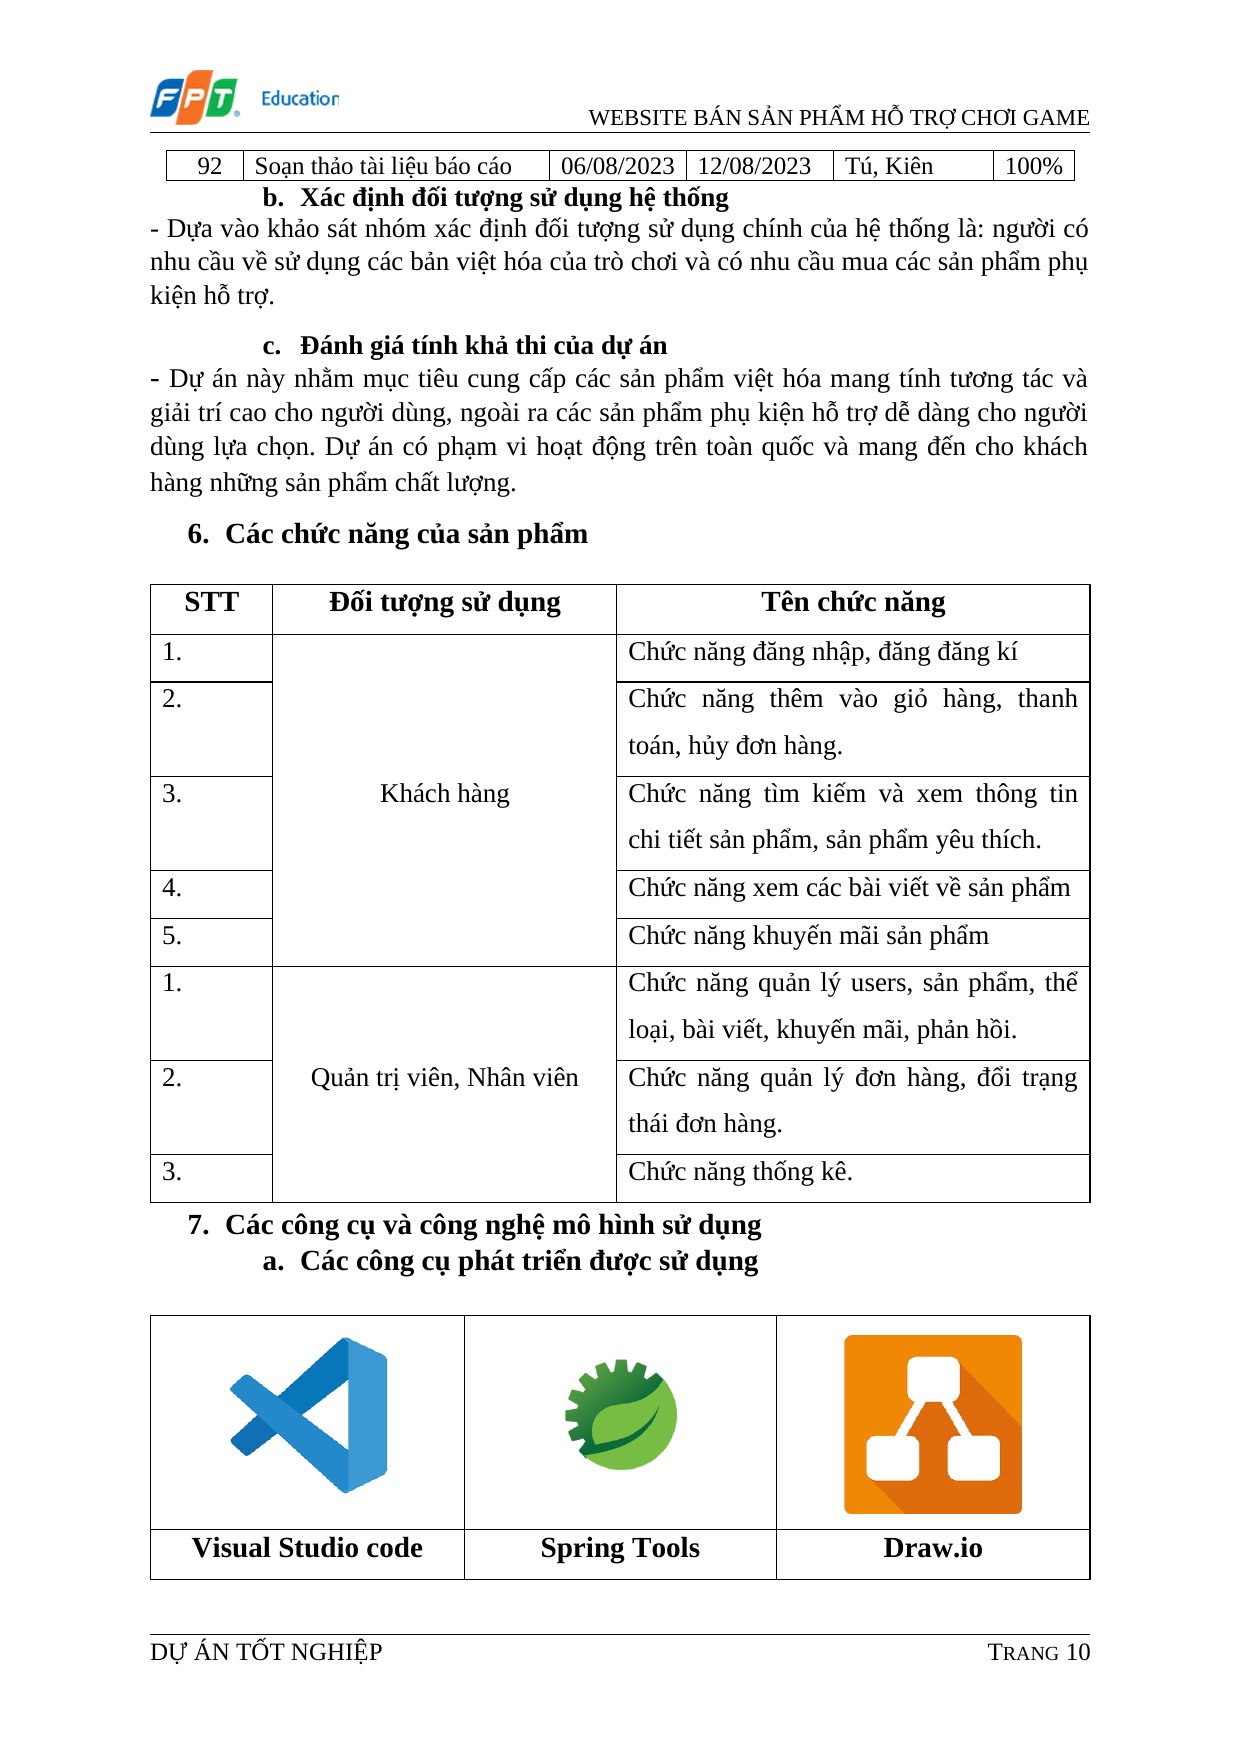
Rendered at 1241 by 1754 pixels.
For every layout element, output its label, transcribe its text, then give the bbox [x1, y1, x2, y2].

table_cell 2. [151, 683, 272, 776]
table_cell Quản trị viên, Nhân viên [273, 967, 616, 1202]
table_header [465, 1316, 776, 1529]
table_cell Chức năng đăng nhập, đăng đăng kí [617, 635, 1089, 681]
table_cell Chức năng thêm vào giỏ hàng, thanh toán, hủy đơn hàng. [617, 683, 1089, 776]
table_cell 3. [151, 777, 272, 870]
table_header [777, 1316, 1089, 1529]
picture [531, 1325, 710, 1504]
table_cell Chức năng thống kê. [617, 1155, 1089, 1202]
table_cell 5. [151, 919, 272, 966]
table_cell 1. [151, 967, 272, 1060]
table_cell 3. [151, 1155, 272, 1202]
list Đánh giá tính khả thi của dự án [262, 329, 1090, 360]
table_header Tên chức năng [617, 585, 1089, 634]
picture [218, 1327, 397, 1502]
table_cell Chức năng xem các bài viết về sản phẩm [617, 871, 1089, 918]
list Xác định đối tượng sử dụng hệ thống [262, 181, 1090, 212]
table_cell Tú, Kiên [834, 151, 993, 180]
subtitle Các chức năng của sản phẩm [187, 516, 1090, 550]
table_cell Spring Tools [465, 1530, 776, 1579]
table_cell Chức năng quản lý đơn hàng, đổi trạng thái đơn hàng. [617, 1061, 1089, 1154]
table_cell Chức năng quản lý users, sản phẩm, thể loại, bài viết, khuyến mãi, phản hồi. [617, 967, 1089, 1060]
list Các công cụ phát triển được sử dụng [262, 1243, 1090, 1277]
table_cell [167, 151, 243, 180]
table_header STT [151, 585, 272, 634]
table_cell Khách hàng [273, 635, 616, 966]
table_header Đối tượng sử dụng [273, 585, 616, 634]
table_cell Draw.io [777, 1530, 1089, 1579]
table_cell 12/08/2023 [687, 151, 833, 180]
table_cell 100% [994, 151, 1074, 180]
table_cell Soạn thảo tài liệu báo cáo [244, 151, 549, 180]
table_cell Visual Studio code [151, 1530, 464, 1579]
text - Dựa vào khảo sát nhóm xác định đối tượng sử dụng chính của hệ thống là: người có nhu cầu về sử dụng các bản việt hóa của trò chơi và có nhu cầu mua các sản phẩm phụ kiện hỗ trợ. [150, 212, 1090, 310]
table_cell Chức năng khuyến mãi sản phẩm [617, 919, 1089, 966]
table_cell 4. [151, 871, 272, 918]
table_cell Chức năng tìm kiếm và xem thông tin chi tiết sản phẩm, sản phẩm yêu thích. [617, 777, 1089, 870]
picture [150, 70, 339, 125]
text - Dự án này nhằm mục tiêu cung cấp các sản phẩm việt hóa mang tính tương tác và giải trí cao cho người dùng, ngoài ra các sản phẩm phụ kiện hỗ trợ dễ dàng cho người dùng lựa chọn. Dự án có phạm vi hoạt động trên toàn quốc và mang đến cho khách hàng những sản phẩm chất lượng. [150, 360, 1090, 497]
table_cell 2. [151, 1061, 272, 1154]
table_cell 06/08/2023 [550, 151, 686, 180]
picture [844, 1335, 1022, 1514]
subtitle Các công cụ và công nghệ mô hình sử dụng [187, 1207, 1090, 1241]
table_cell 1. [151, 635, 272, 681]
table_header [151, 1316, 464, 1529]
